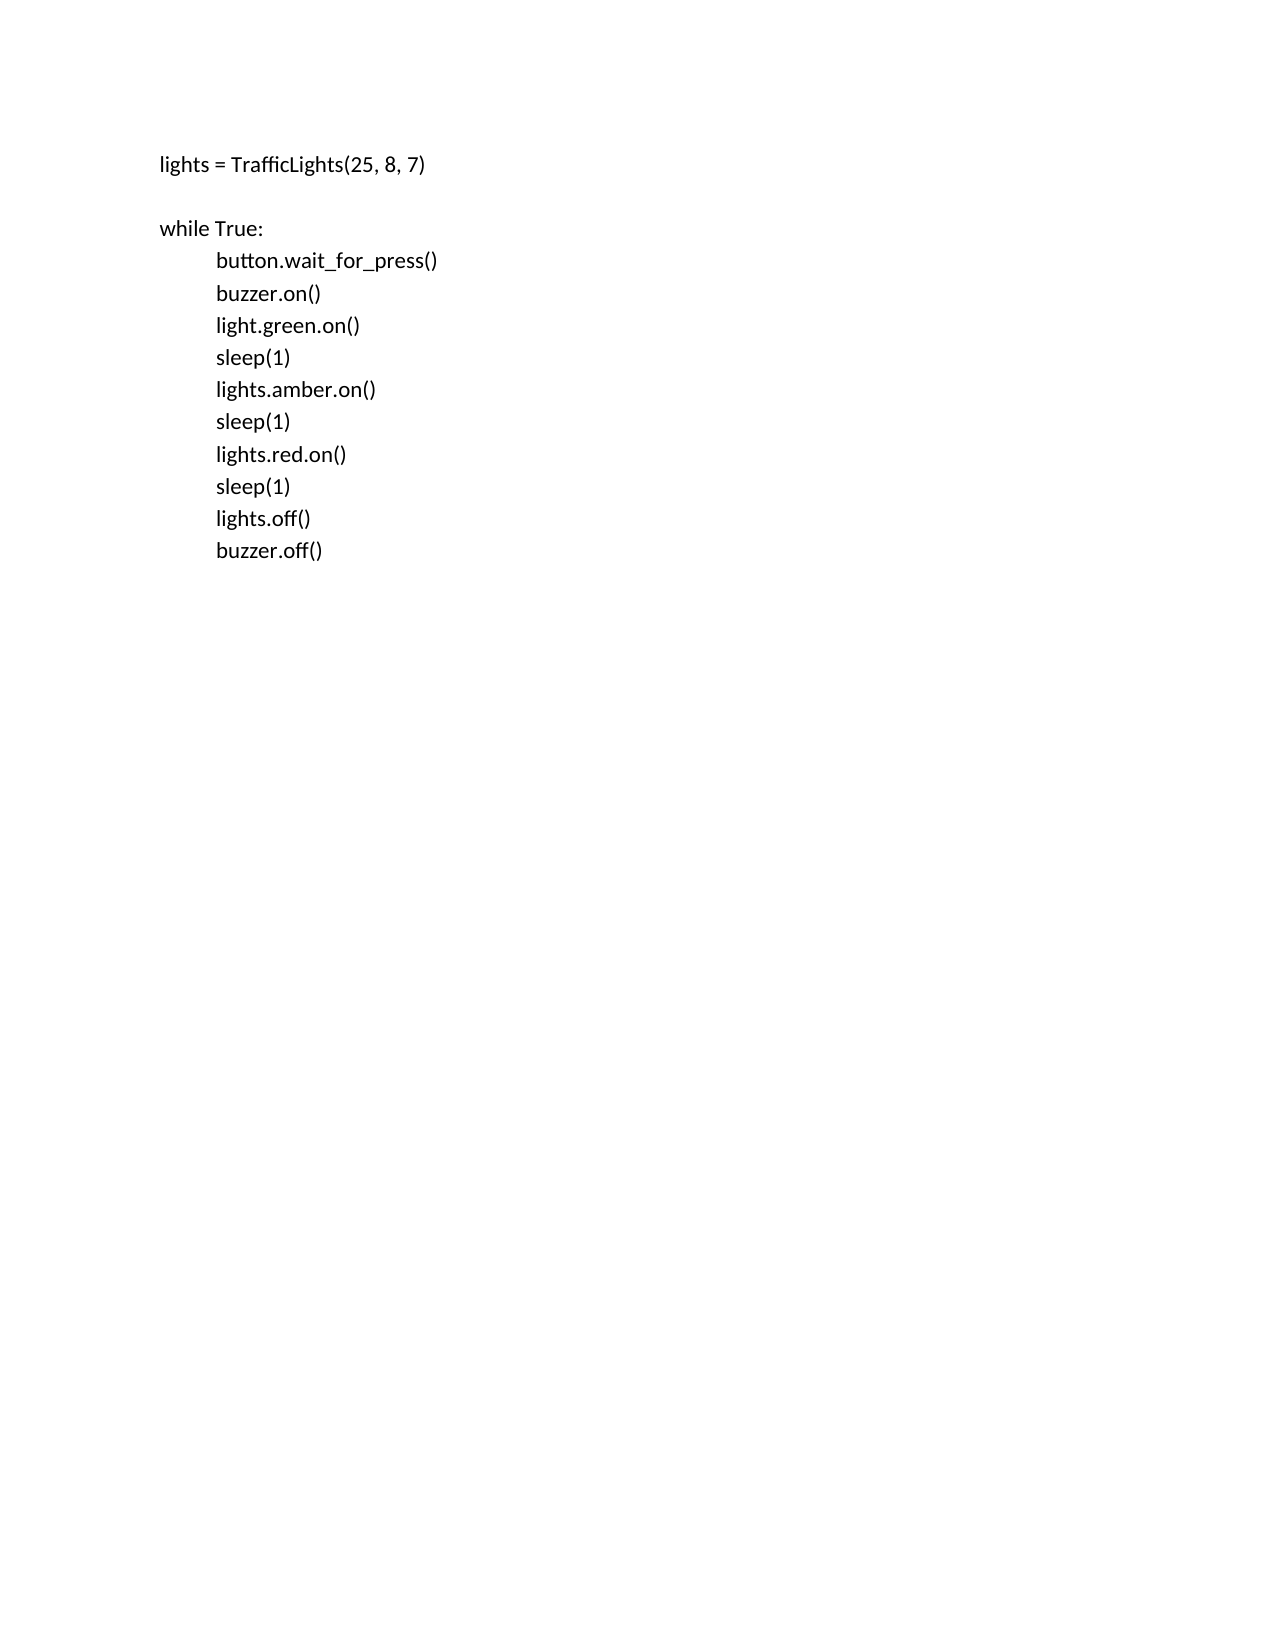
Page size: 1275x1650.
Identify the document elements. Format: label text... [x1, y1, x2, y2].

text sleep(1) [159, 407, 1125, 436]
text sleep(1) [159, 343, 1125, 371]
text buzzer.off() [159, 536, 1125, 564]
text while True: [159, 214, 1125, 242]
text lights.red.on() [159, 440, 1125, 468]
text button.wait_for_press() [159, 247, 1125, 274]
text lights = TrafficLights(25, 8, 7) [159, 150, 1125, 178]
text light.green.on() [159, 311, 1125, 339]
text sleep(1) [159, 472, 1125, 500]
text lights.amber.on() [159, 375, 1125, 403]
text buzzer.on() [159, 279, 1125, 307]
text lights.off() [159, 504, 1125, 532]
